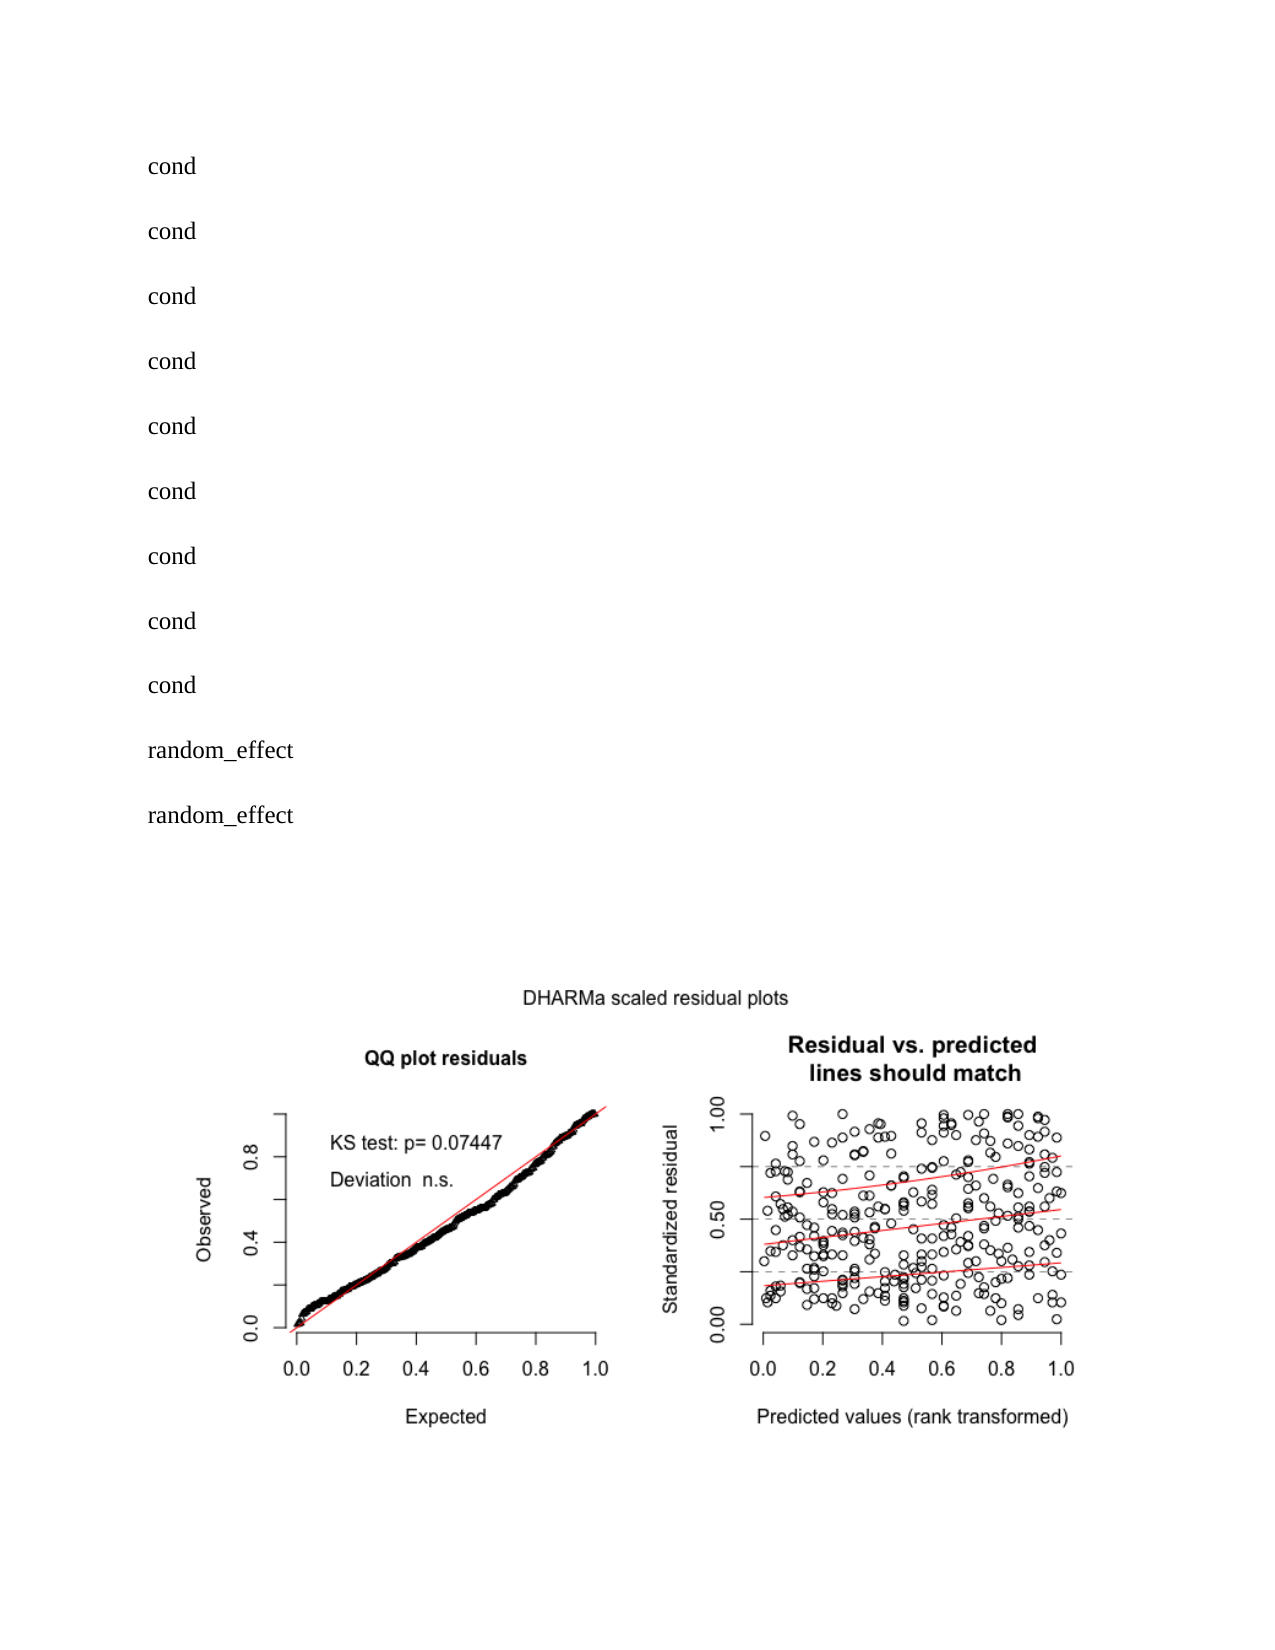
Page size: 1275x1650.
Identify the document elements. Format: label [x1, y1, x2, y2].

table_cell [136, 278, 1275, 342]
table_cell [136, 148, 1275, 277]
picture [166, 962, 1146, 1453]
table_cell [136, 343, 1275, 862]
